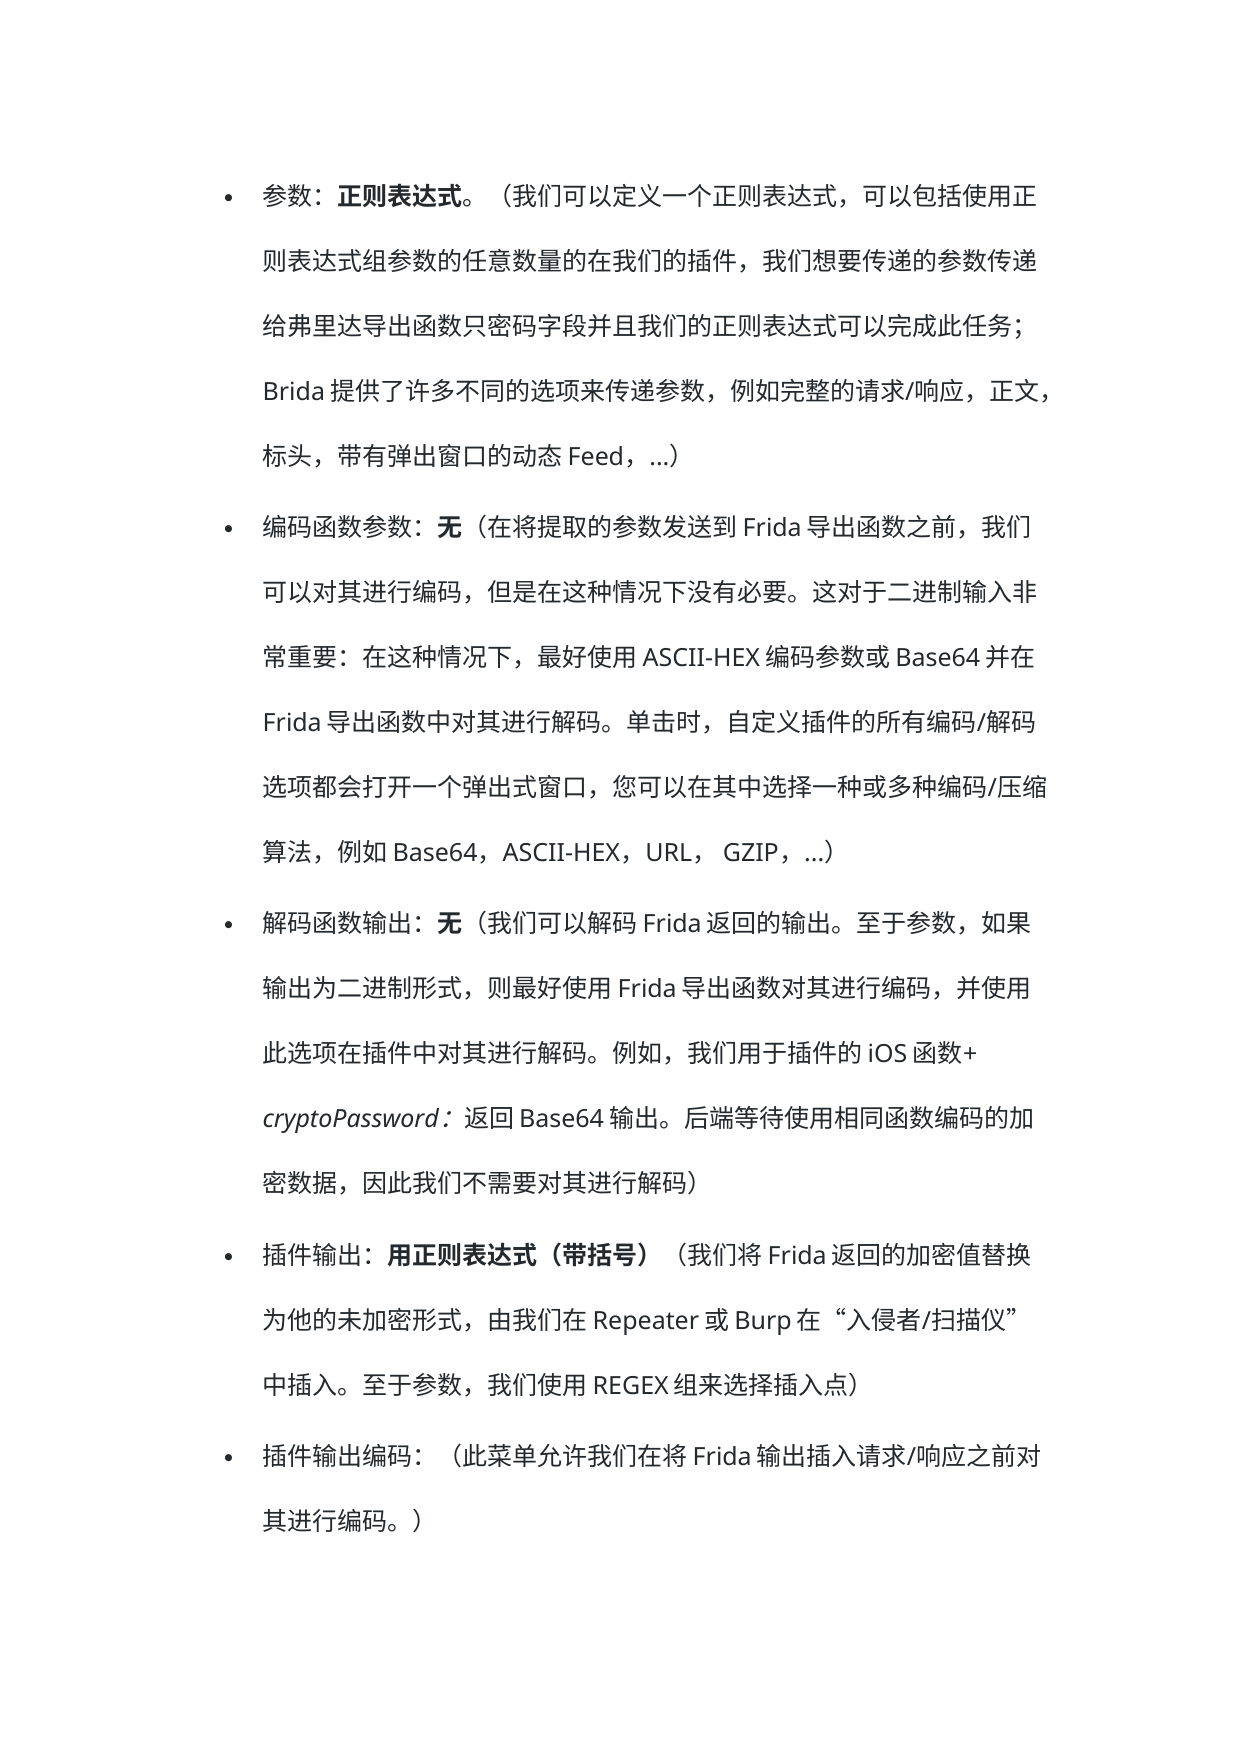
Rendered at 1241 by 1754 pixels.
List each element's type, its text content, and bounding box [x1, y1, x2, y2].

list 解码函数输出：无（我们可以解码Frida返回的输出。至于参数，如果输出为二进制形式，则最好使用Frida导出函数对其进行编码，并使用此选项在插件中对其进行解码。例如，我们用于插件的iOS函数+ cryptoPassword：返回Base64输出。后端等待使用相同函数编码的加密数据，因此我们不需要对其进行解码） [225, 889, 1053, 1214]
list 插件输出：用正则表达式（带括号）（我们将Frida返回的加密值替换为他的未加密形式，由我们在Repeater或Burp在“入侵者/扫描仪”中插入。至于参数，我们使用REGEX组来选择插入点） [225, 1221, 1053, 1416]
list 插件输出编码：（此菜单允许我们在将Frida输出插入请求/响应之前对其进行编码。） [225, 1422, 1053, 1552]
list 编码函数参数：无（在将提取的参数发送到Frida导出函数之前，我们可以对其进行编码，但是在这种情况下没有必要。这对于二进制输入非常重要：在这种情况下，最好使用ASCII-HEX编码参数或Base64并在Frida导出函数中对其进行解码。单击时，自定义插件的所有编码/解码选项都会打开一个弹出式窗口，您可以在其中选择一种或多种编码/压缩算法，例如Base64，ASCII-HEX，URL， GZIP，...） [225, 493, 1053, 883]
list 参数：正则表达式。（我们可以定义一个正则表达式，可以包括使用正则表达式组参数的任意数量的在我们的插件，我们想要传递的参数传递给弗里达导出函数只密码字段并且我们的正则表达式可以完成此任务； Brida提供了许多不同的选项来传递参数，例如完整的请求/响应，正文，标头，带有弹出窗口的动态Feed，...） [225, 162, 1053, 487]
